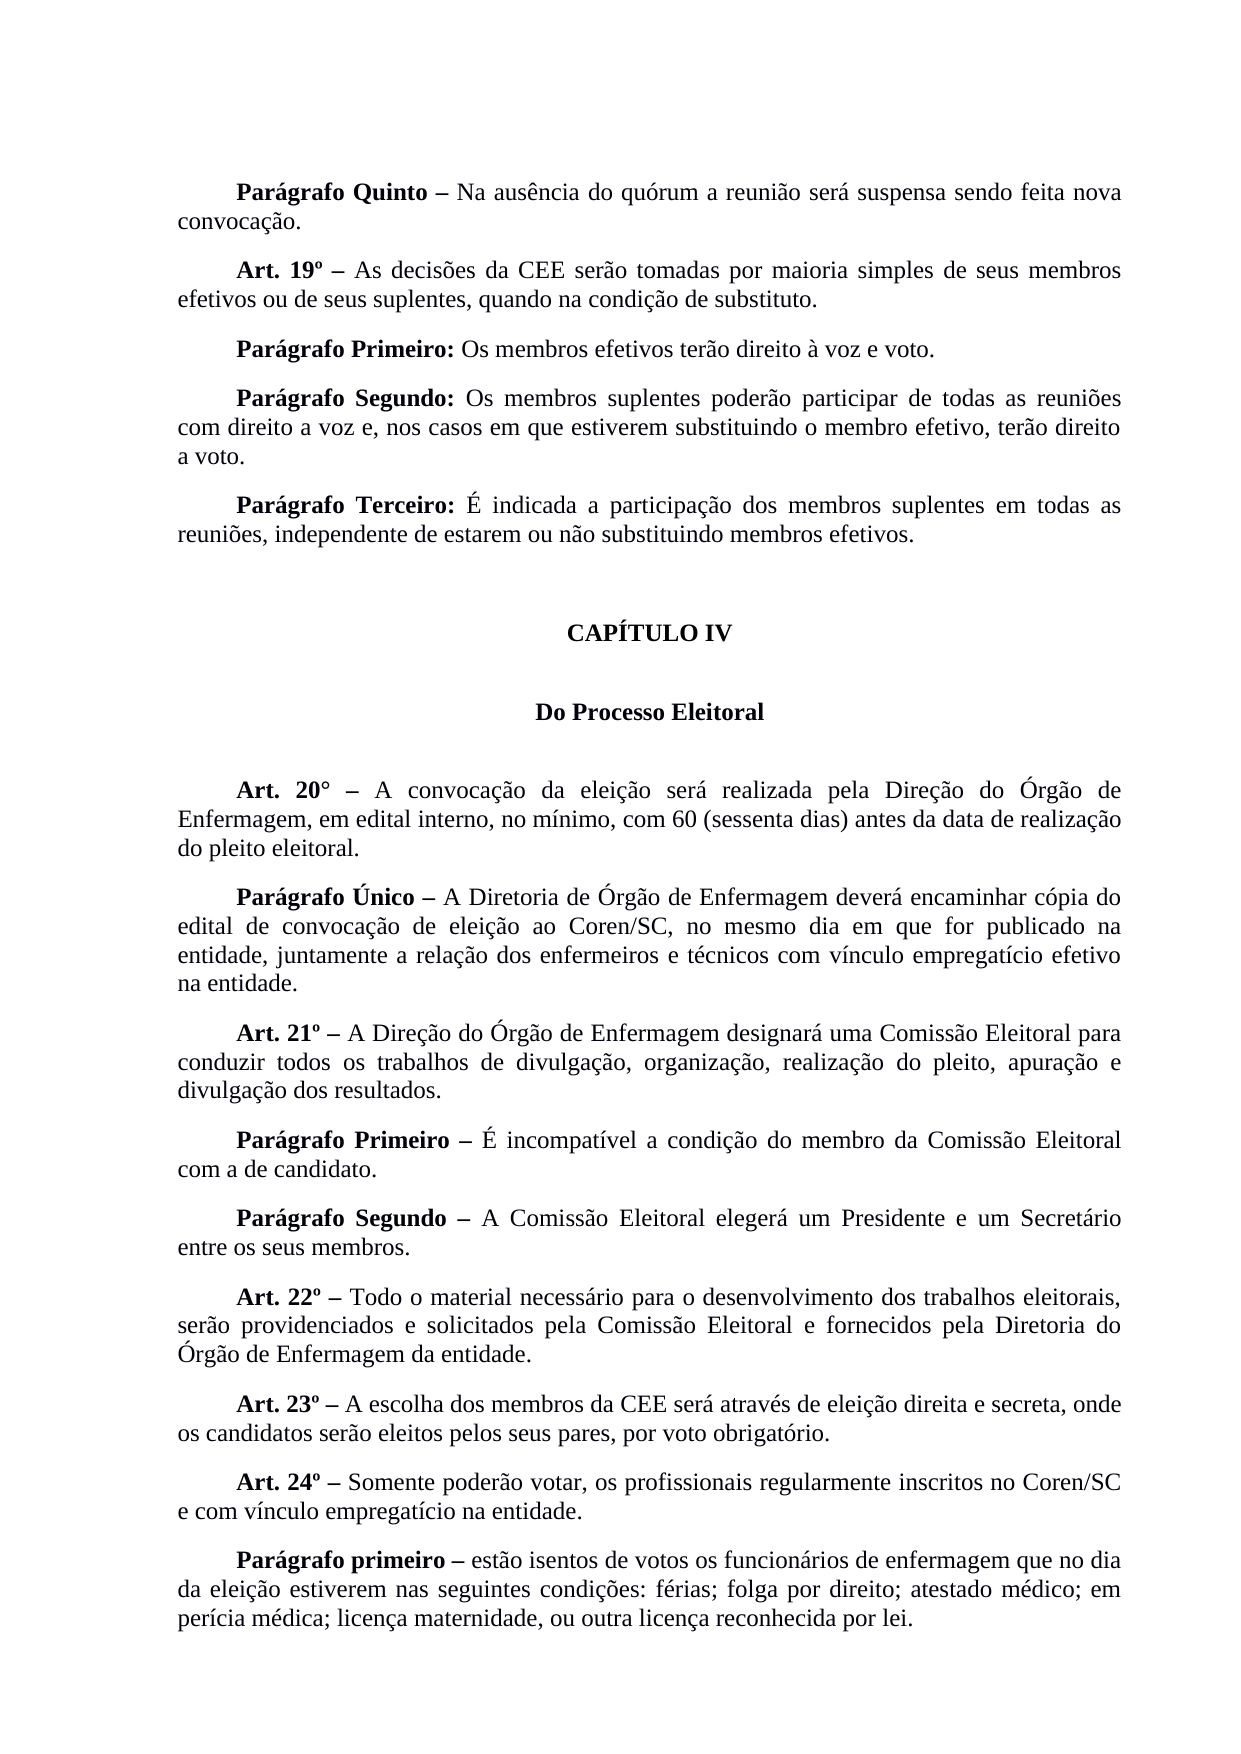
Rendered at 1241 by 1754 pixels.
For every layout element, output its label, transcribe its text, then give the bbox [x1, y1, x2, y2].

text Art. 23º – A escolha dos membros da CEE será através de eleição direita e secreta, onde os candidatos serão eleitos pelos seus pares, por voto obrigatório. [177, 1389, 1122, 1446]
text Parágrafo Segundo – A Comissão Eleitoral elegerá um Presidente e um Secretário entre os seus membros. [177, 1203, 1122, 1261]
text Parágrafo Único – A Diretoria de Órgão de Enfermagem deverá encaminhar cópia do edital de convocação de eleição ao Coren/SC, no mesmo dia em que for publicado na entidade, juntamente a relação dos enfermeiros e técnicos com vínculo empregatício efetivo na entidade. [177, 882, 1122, 997]
text Parágrafo primeiro – estão isentos de votos os funcionários de enfermagem que no dia da eleição estiverem nas seguintes condições: férias; folga por direito; atestado médico; em perícia médica; licença maternidade, ou outra licença reconhecida por lei. [177, 1546, 1122, 1632]
text Parágrafo Quinto – Na ausência do quórum a reunião será suspensa sendo feita nova convocação. [177, 177, 1122, 235]
text Art. 20° – A convocação da eleição será realizada pela Direção do Órgão de Enfermagem, em edital interno, no mínimo, com 60 (sessenta dias) antes da data de realização do pleito eleitoral. [177, 775, 1122, 861]
text Parágrafo Primeiro: Os membros efetivos terão direito à voz e voto. [177, 334, 1122, 363]
text Art. 19º – As decisões da CEE serão tomadas por maioria simples de seus membros efetivos ou de seus suplentes, quando na condição de substituto. [177, 256, 1122, 313]
text Art. 24º – Somente poderão votar, os profissionais regularmente inscritos no Coren/SC e com vínculo empregatício na entidade. [177, 1467, 1122, 1525]
text Parágrafo Primeiro – É incompatível a condição do membro da Comissão Eleitoral com a de candidato. [177, 1125, 1122, 1183]
text Parágrafo Terceiro: É indicada a participação dos membros suplentes em todas as reuniões, independente de estarem ou não substituindo membros efetivos. [177, 491, 1122, 548]
text Do Processo Eleitoral [177, 697, 1122, 726]
text Art. 22º – Todo o material necessário para o desenvolvimento dos trabalhos eleitorais, serão providenciados e solicitados pela Comissão Eleitoral e fornecidos pela Diretoria do Órgão de Enfermagem da entidade. [177, 1282, 1122, 1368]
text CAPÍTULO IV [177, 618, 1122, 647]
text Parágrafo Segundo: Os membros suplentes poderão participar de todas as reuniões com direito a voz e, nos casos em que estiverem substituindo o membro efetivo, terão direito a voto. [177, 383, 1122, 470]
text Art. 21º – A Direção do Órgão de Enfermagem designará uma Comissão Eleitoral para conduzir todos os trabalhos de divulgação, organização, realização do pleito, apuração e divulgação dos resultados. [177, 1018, 1122, 1104]
